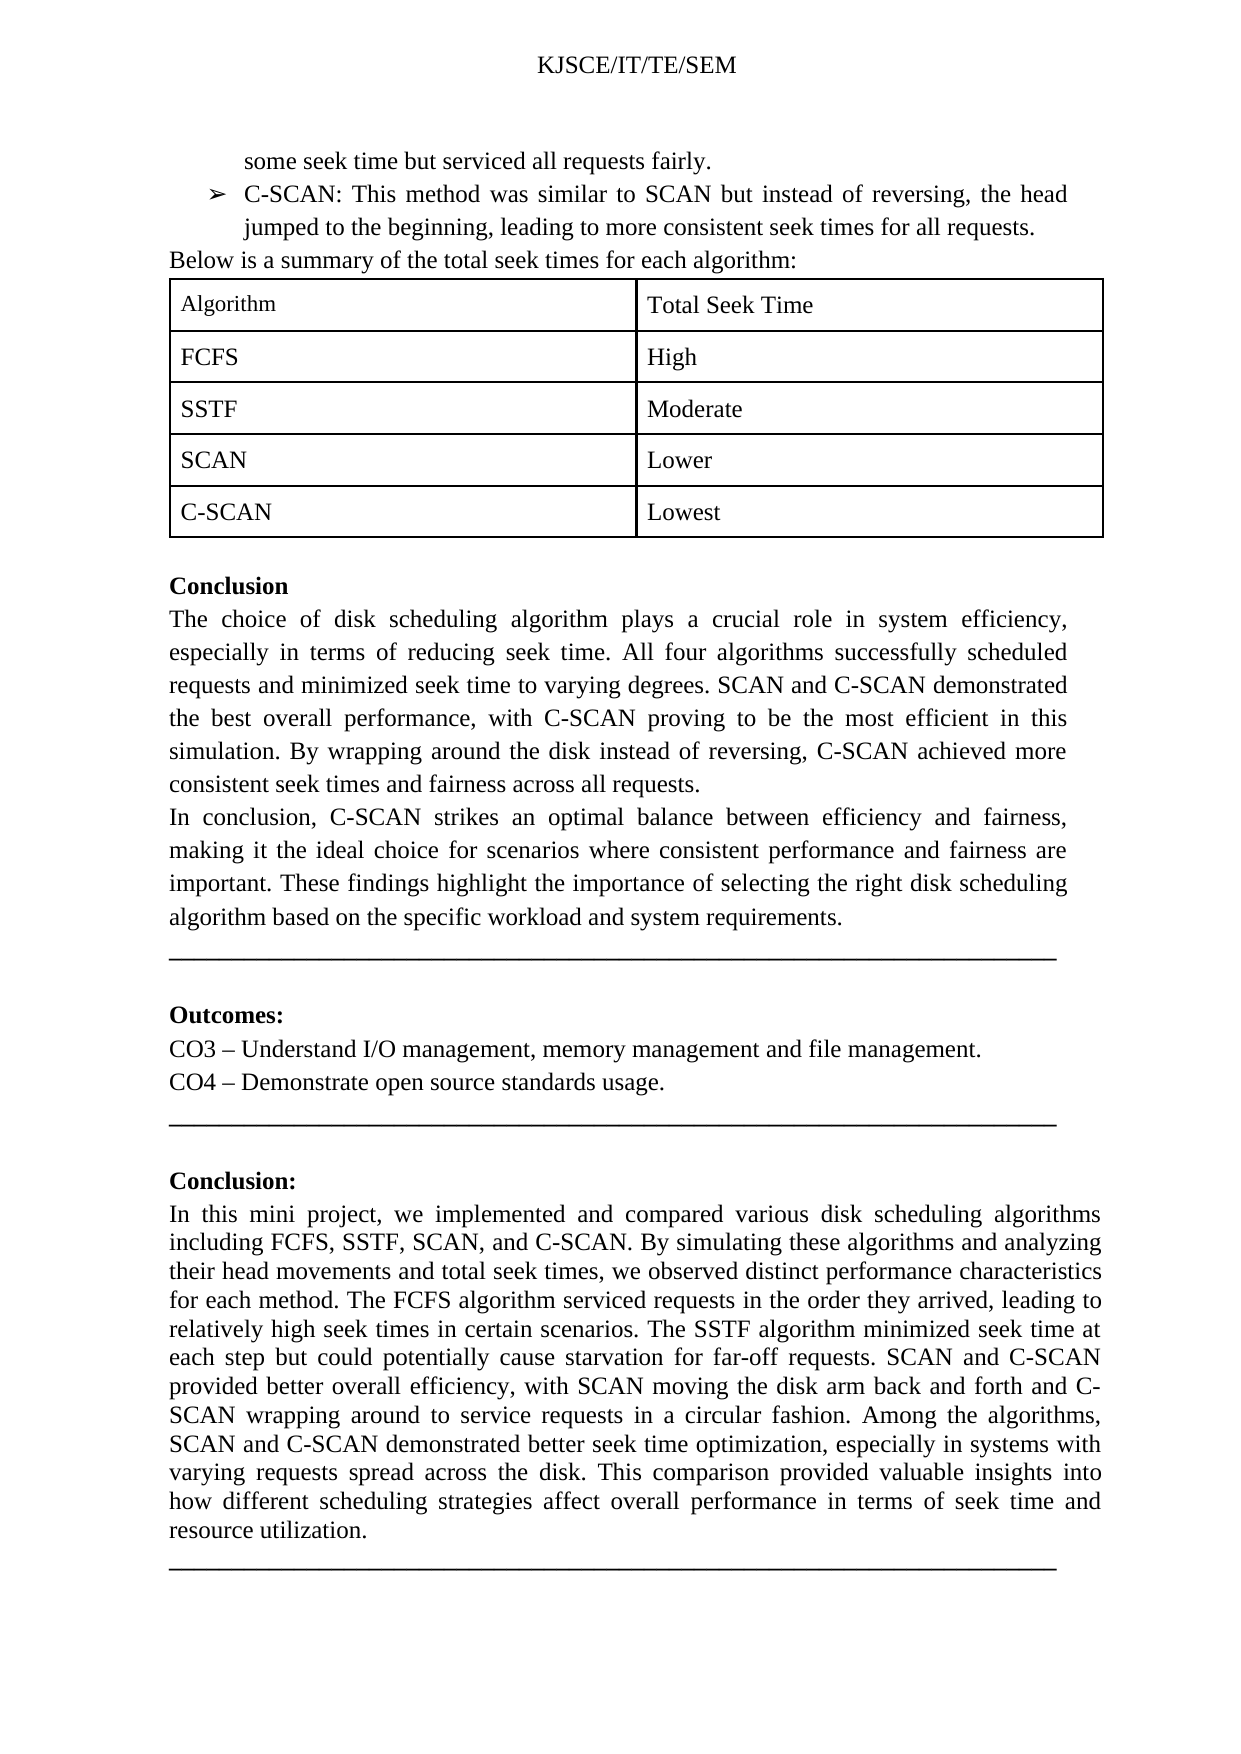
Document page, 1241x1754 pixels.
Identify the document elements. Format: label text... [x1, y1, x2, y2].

list C-SCAN: This method was similar to SCAN but instead of reversing, the head jumped to the beginning, leading to more consistent seek times for all requests. [206, 179, 1068, 241]
text _______________________________________________________________________ [169, 1100, 1068, 1128]
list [206, 146, 1068, 174]
subtitle Conclusion: [169, 1166, 1068, 1194]
text In conclusion, C-SCAN strikes an optimal balance between efficiency and fairness, making it the ideal choice for scenarios where consistent performance and fairness are important. These findings highlight the importance of selecting the right disk scheduling algorithm based on the specific workload and system requirements. [169, 802, 1068, 930]
text Below is a summary of the total seek times for each algorithm: [169, 245, 1068, 274]
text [169, 1544, 1068, 1572]
text In this mini project, we implemented and compared various disk scheduling algorithms including FCFS, SSTF, SCAN, and C-SCAN. By simulating these algorithms and analyzing their head movements and total seek times, we observed distinct performance characteristics for each method. The FCFS algorithm serviced requests in the order they arrived, leading to relatively high seek times in certain scenarios. The SSTF algorithm minimized seek time at each step but could potentially cause starvation for far-off requests. SCAN and C-SCAN provided better overall efficiency, with SCAN moving the disk arm back and forth and C-SCAN wrapping around to service requests in a circular fashion. Among the algorithms, SCAN and C-SCAN demonstrated better seek time optimization, especially in systems with varying requests spread across the disk. This comparison provided valuable insights into how different scheduling strategies affect overall performance in terms of seek time and resource utilization. [169, 1199, 1103, 1544]
text CO3 – Understand I/O management, memory management and file management. [169, 1034, 1068, 1062]
text CO4 – Demonstrate open source standards usage. [169, 1067, 1068, 1095]
text _______________________________________________________________________ [169, 934, 1068, 963]
text Outcomes: [169, 1001, 1068, 1029]
text The choice of disk scheduling algorithm plays a crucial role in system efficiency, especially in terms of reducing seek time. All four algorithms successfully scheduled requests and minimized seek time to varying degrees. SCAN and C-SCAN demonstrated the best overall performance, with C-SCAN proving to be the most efficient in this simulation. By wrapping around the disk instead of reversing, C-SCAN achieved more consistent seek times and fairness across all requests. [169, 604, 1068, 798]
text Conclusion [169, 571, 1068, 600]
